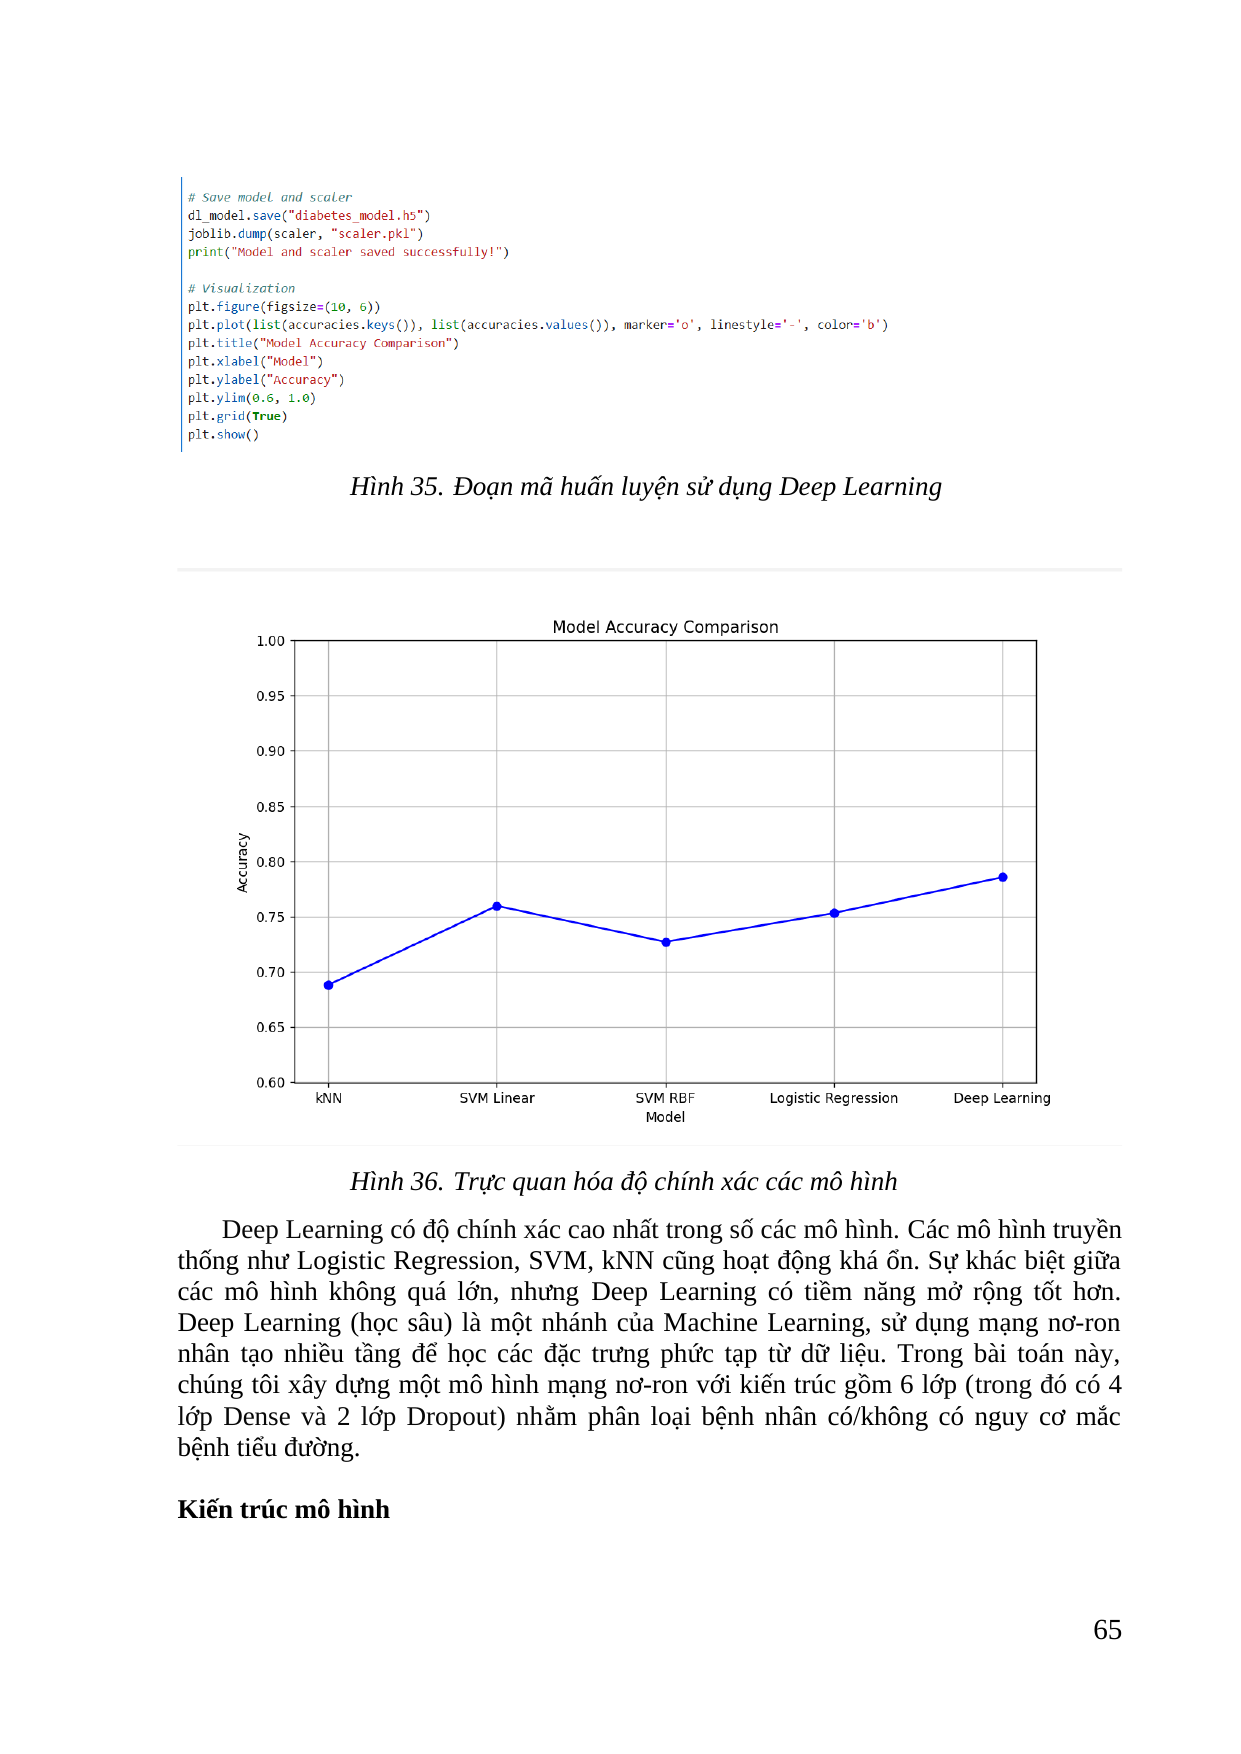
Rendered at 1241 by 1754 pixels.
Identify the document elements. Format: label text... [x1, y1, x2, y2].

text Deep Learning có độ chính xác cao nhất trong số các mô hình. Các mô hình truyền thống như Logistic Regression, SVM, kNN cũng hoạt động khá ổn. Sự khác biệt giữa các mô hình không quá lớn, nhưng Deep Learning có tiềm năng mở rộng tốt hơn. Deep Learning (học sâu) là một nhánh của Machine Learning, sử dụng mạng nơ-ron nhân tạo nhiều tầng để học các đặc trưng phức tạp từ dữ liệu. Trong bài toán này, chúng tôi xây dựng một mô hình mạng nơ-ron với kiến trúc gồm 6 lớp (trong đó có 4 lớp Dense và 2 lớp Dropout) nhằm phân loại bệnh nhân có/không có nguy cơ mắc bệnh tiểu đường. [177, 1213, 1122, 1462]
text Kiến trúc mô hình [177, 1493, 1122, 1524]
text Trực quan hóa độ chính xác các mô hình [177, 1165, 1122, 1196]
picture [177, 177, 1123, 452]
picture [177, 568, 1123, 1146]
text Đoạn mã huấn luyện sử dụng Deep Learning [177, 471, 1122, 502]
